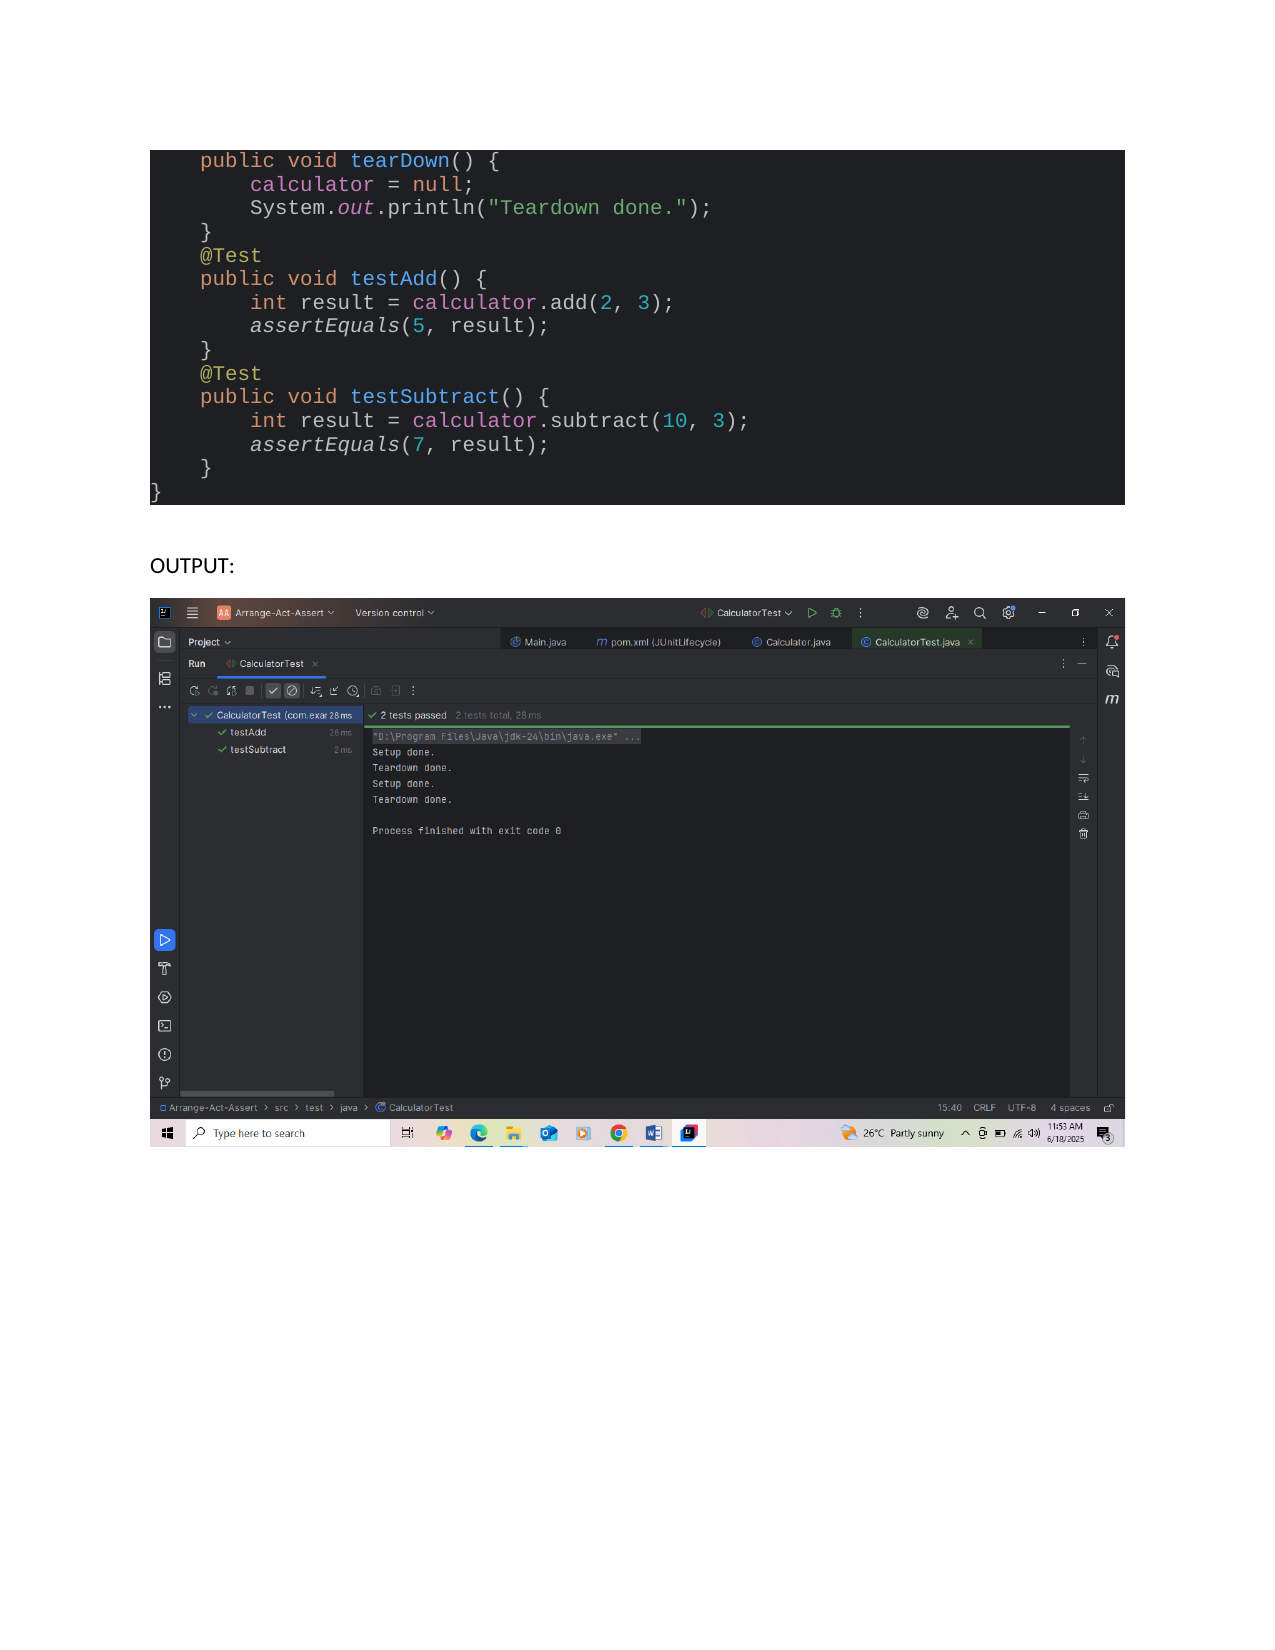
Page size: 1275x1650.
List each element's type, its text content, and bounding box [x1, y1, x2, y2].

picture [150, 598, 1125, 1147]
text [150, 150, 1125, 505]
text OUTPUT: [150, 552, 1125, 579]
